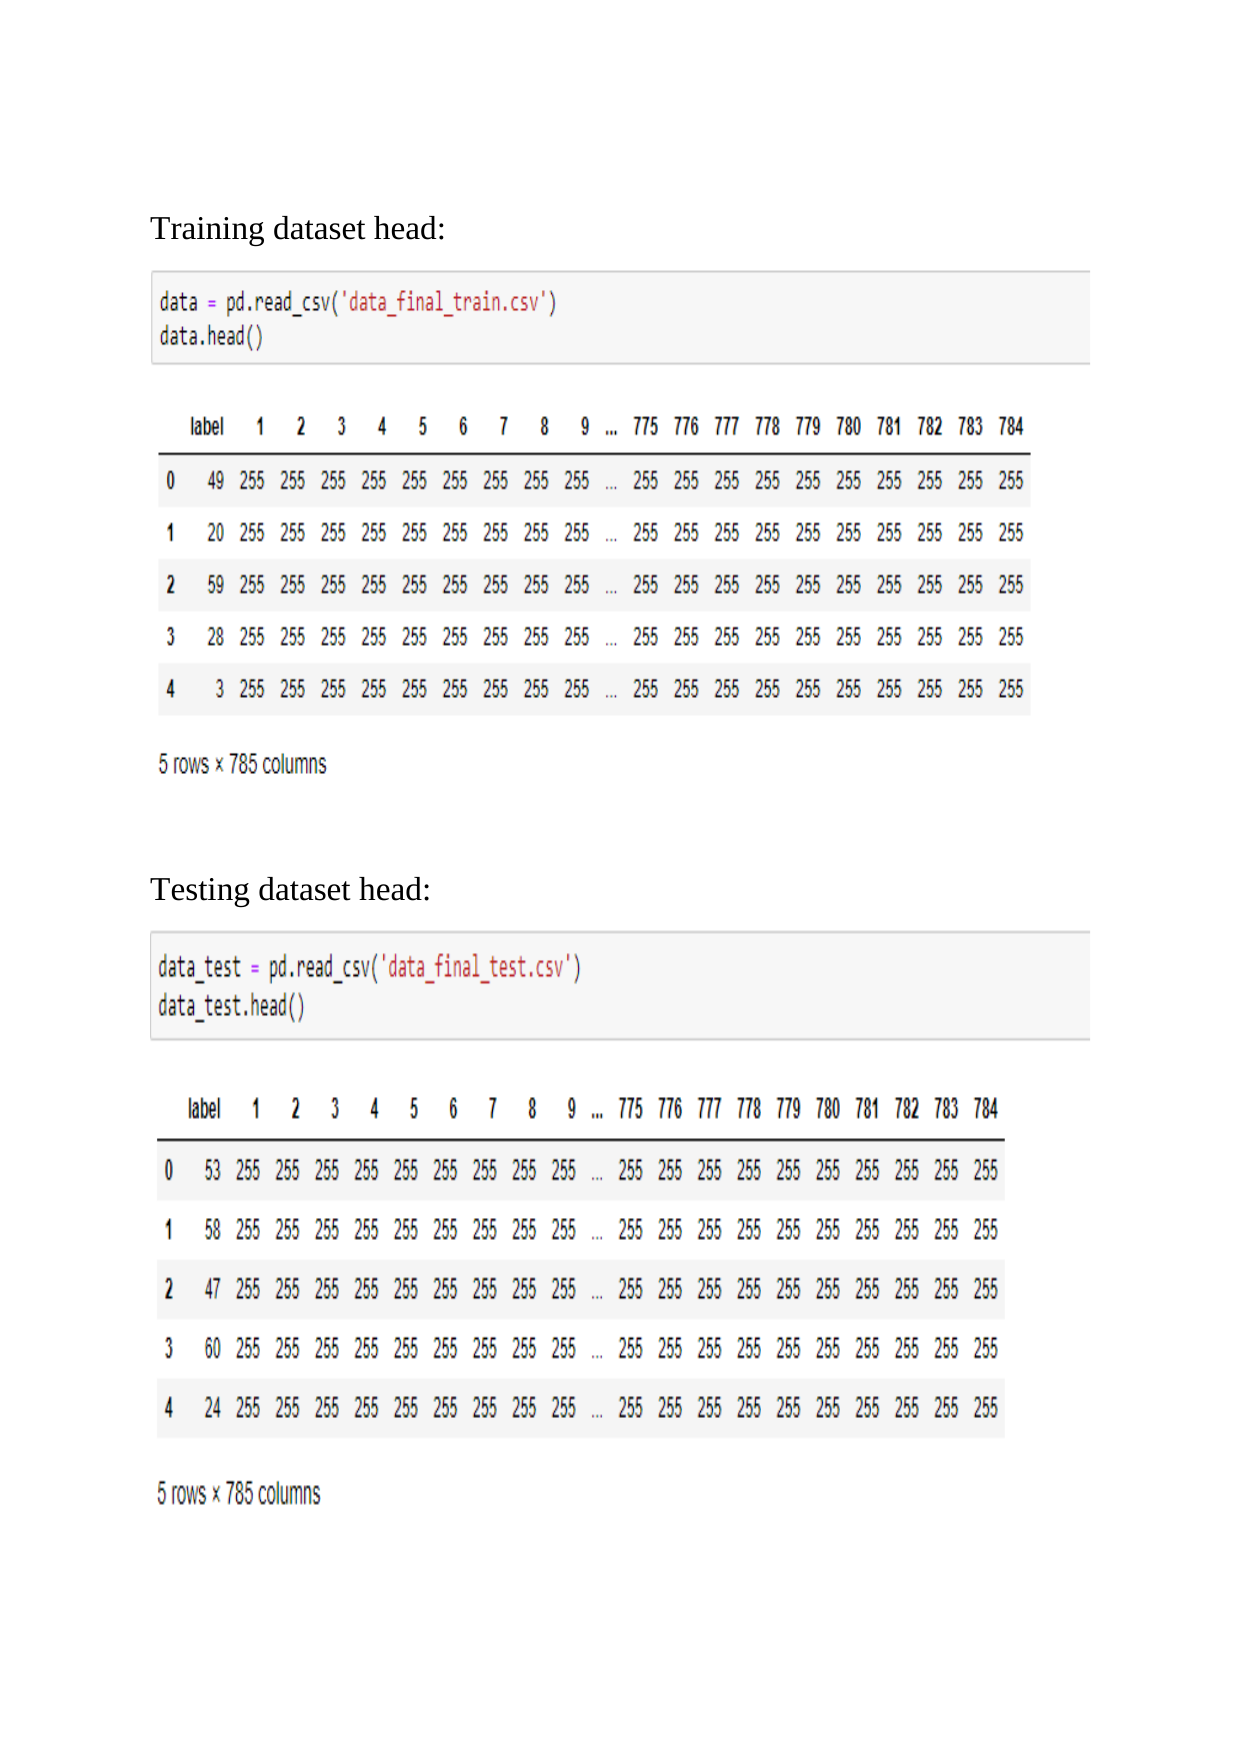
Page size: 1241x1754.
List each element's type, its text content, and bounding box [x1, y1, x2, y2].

text Testing dataset head: [150, 869, 995, 908]
text Training dataset head: [150, 208, 995, 246]
picture [150, 266, 1091, 804]
picture [150, 927, 1091, 1539]
